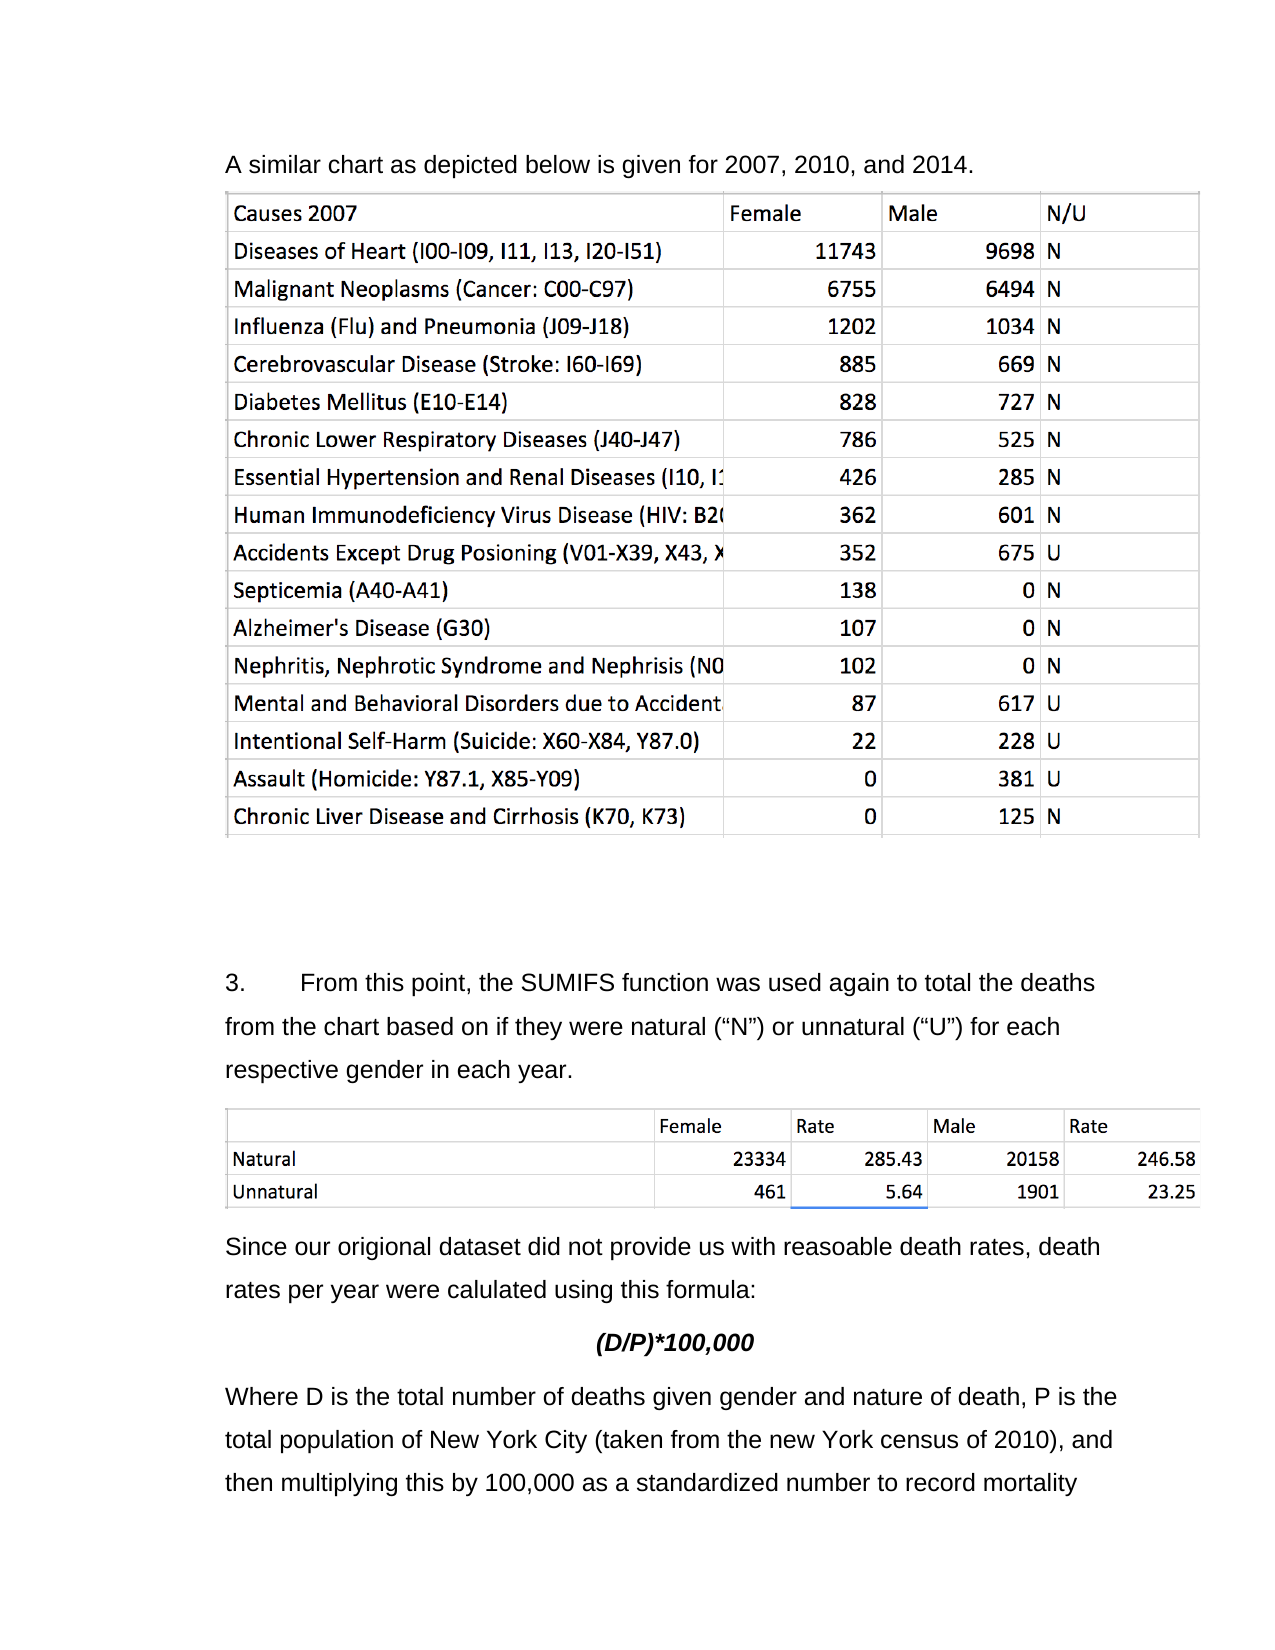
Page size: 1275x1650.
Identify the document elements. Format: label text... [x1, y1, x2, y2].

text Since our origional dataset did not provide us with reasoable death rates, death rates per year were calulated using this formula: [225, 1232, 1125, 1303]
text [225, 1382, 1125, 1497]
text 3. From this point, the SUMIFS function was used again to total the deaths from the chart based on if they were natural (“N”) or unnatural (“U”) for each respective gender in each year. [225, 968, 1125, 1083]
picture [225, 1108, 1200, 1209]
picture [225, 191, 1200, 838]
text (D/P)*100,000 [225, 1328, 1125, 1357]
text A similar chart as depicted below is given for 2007, 2010, and 2014. [225, 150, 1125, 191]
